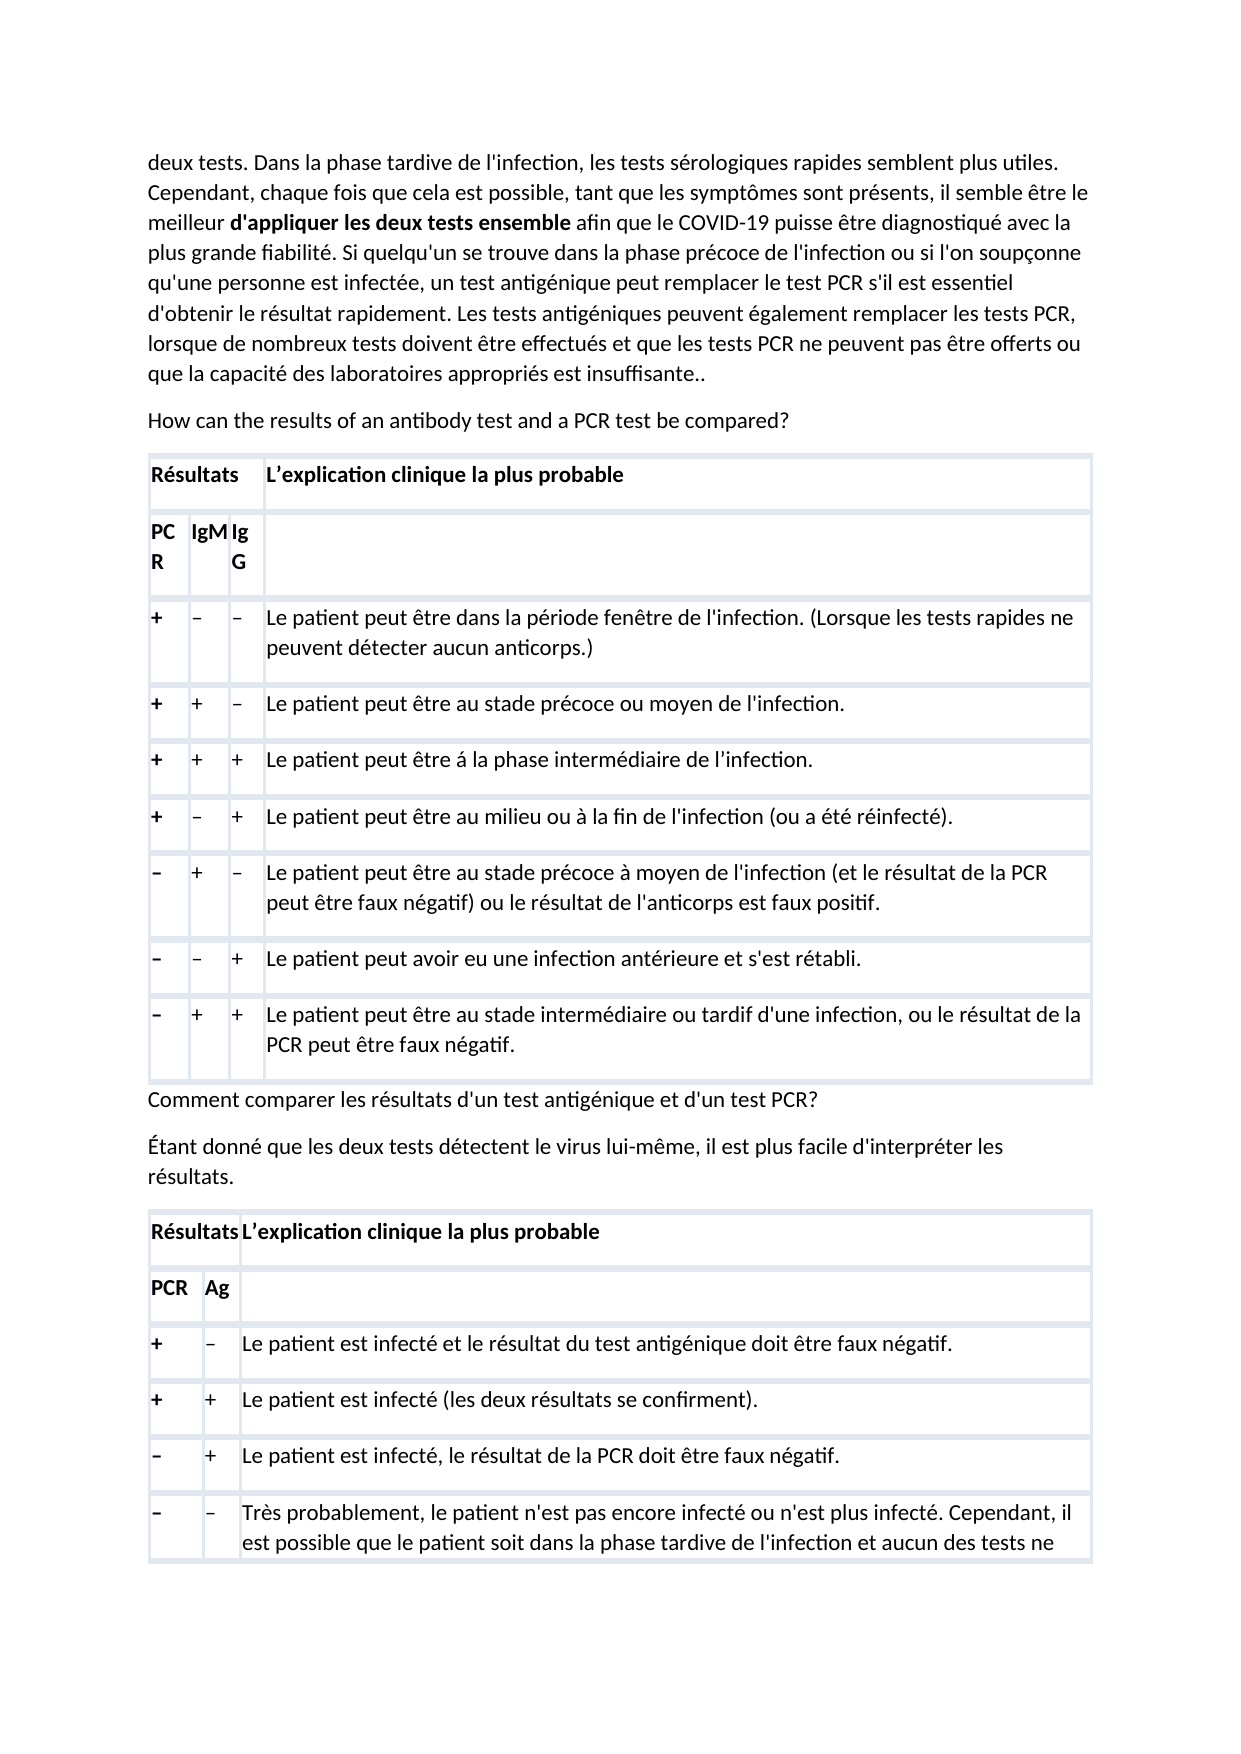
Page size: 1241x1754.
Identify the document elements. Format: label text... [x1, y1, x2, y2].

table_cell – [151, 1496, 202, 1557]
table_cell PCR [151, 1272, 202, 1321]
table_cell + [191, 688, 228, 738]
table_cell [242, 1272, 1090, 1321]
table_cell + [231, 744, 263, 794]
table_cell – [231, 602, 263, 682]
table_cell + [151, 800, 188, 850]
table_header L’explication clinique la plus probable [266, 459, 1090, 509]
table_cell Le patient peut être dans la période fenêtre de l'infection. (Lorsque les tests rapides ne peuvent détecter aucun anticorps.) [266, 602, 1090, 682]
table_cell Le patient peut être au stade intermédiaire ou tardif d'une infection, ou le résultat de la PCR peut être faux négatif. [266, 999, 1090, 1079]
table_cell + [191, 856, 228, 936]
table_cell + [151, 1384, 202, 1434]
table_cell – [205, 1328, 239, 1378]
table_cell Le patient peut être á la phase intermédiaire de l’infection. [266, 744, 1090, 794]
table_cell + [205, 1384, 239, 1434]
table_cell + [191, 744, 228, 794]
table_cell + [151, 744, 188, 794]
table_cell + [151, 602, 188, 682]
table_cell + [231, 943, 263, 993]
table_cell Le patient peut être au stade précoce ou moyen de l'infection. [266, 688, 1090, 738]
table_cell Ag [205, 1272, 239, 1321]
table_cell + [151, 1328, 202, 1378]
table_cell + [205, 1440, 239, 1490]
table_cell Le patient est infecté, le résultat de la PCR doit être faux négatif. [242, 1440, 1090, 1490]
table_cell + [151, 688, 188, 738]
table_cell – [191, 800, 228, 850]
table_cell – [151, 999, 188, 1079]
table_cell IgM [191, 515, 228, 595]
table_cell – [191, 943, 228, 993]
table_cell Le patient peut être au stade précoce à moyen de l'infection (et le résultat de la PCR peut être faux négatif) ou le résultat de l'anticorps est faux positif. [266, 856, 1090, 936]
table_cell Le patient est infecté (les deux résultats se confirment). [242, 1384, 1090, 1434]
table_cell PCR [151, 515, 188, 595]
table_cell + [231, 999, 263, 1079]
table_cell – [205, 1496, 239, 1557]
table_cell – [151, 1440, 202, 1490]
table_header L’explication clinique la plus probable [242, 1215, 1090, 1265]
table_cell Le patient peut avoir eu une infection antérieure et s'est rétabli. [266, 943, 1090, 993]
table_header Résultats [151, 1215, 239, 1265]
text How can the results of an antibody test and a PCR test be compared? [148, 406, 1093, 434]
table_cell – [151, 943, 188, 993]
table_cell + [191, 999, 228, 1079]
table_cell + [231, 800, 263, 850]
table_header Résultats [151, 459, 263, 509]
table_cell – [151, 856, 188, 936]
table_cell – [231, 688, 263, 738]
table_cell IgG [231, 515, 263, 595]
table_cell [266, 515, 1090, 595]
text Étant donné que les deux tests détectent le virus lui-même, il est plus facile d'interpréter les résultats. [148, 1132, 1093, 1190]
table_cell Le patient est infecté et le résultat du test antigénique doit être faux négatif. [242, 1328, 1090, 1378]
table_cell Le patient peut être au milieu ou à la fin de l'infection (ou a été réinfecté). [266, 800, 1090, 850]
text Comment comparer les résultats d'un test antigénique et d'un test PCR? [148, 1085, 1093, 1113]
table_cell – [191, 602, 228, 682]
table_cell – [231, 856, 263, 936]
